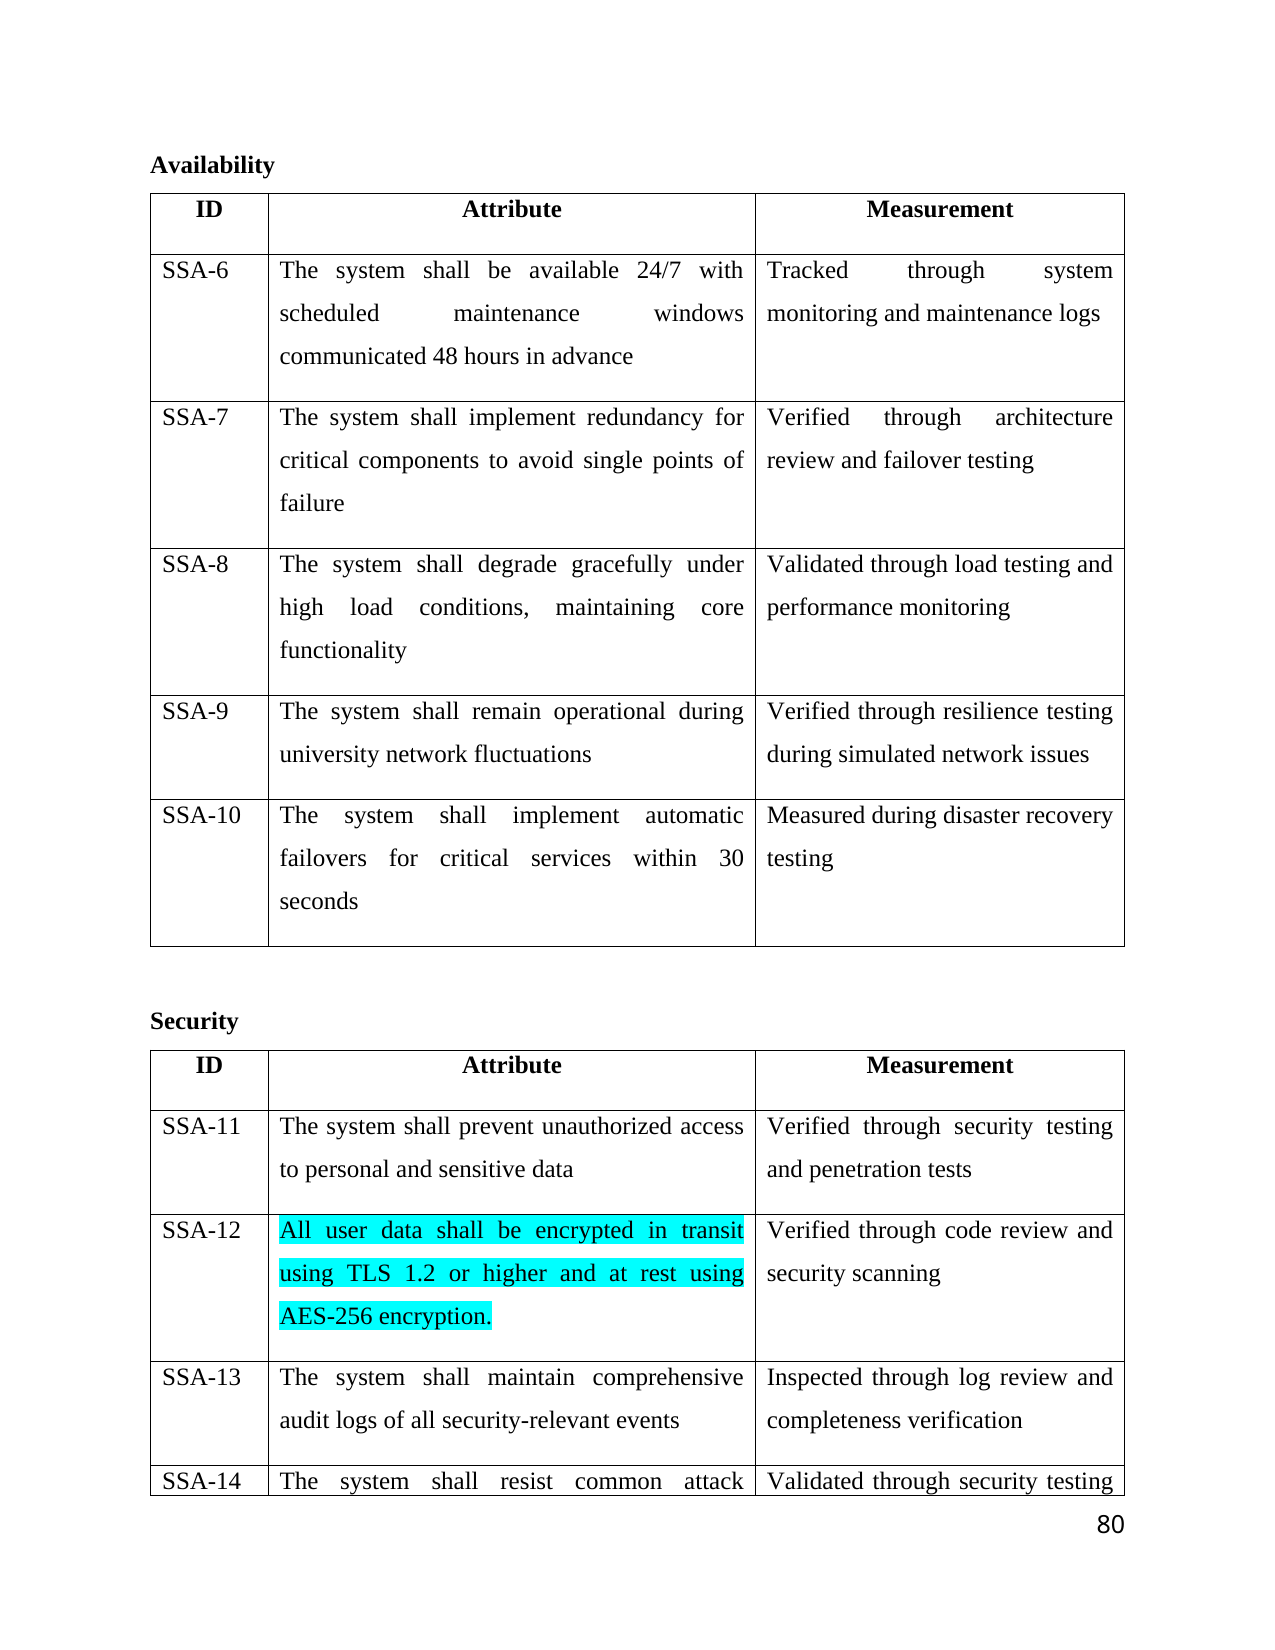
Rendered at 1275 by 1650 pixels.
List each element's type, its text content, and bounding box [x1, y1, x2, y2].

table_header Measurement [756, 1051, 1124, 1110]
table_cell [756, 1466, 1124, 1495]
table_cell Tracked through system monitoring and maintenance logs [756, 255, 1124, 401]
table_cell SSA-6 [151, 255, 268, 401]
table_cell SSA-14 [151, 1466, 268, 1495]
table_cell The system shall degrade gracefully under high load conditions, maintaining core functionality [269, 549, 755, 695]
table_cell SSA-8 [151, 549, 268, 695]
text Security [150, 1006, 1125, 1035]
table_cell Verified through architecture review and failover testing [756, 402, 1124, 548]
table_cell The system shall be available 24/7 with scheduled maintenance windows communicated 48 hours in advance [269, 255, 755, 401]
table_cell Measured during disaster recovery testing [756, 800, 1124, 946]
table_header ID [151, 194, 268, 254]
table_cell SSA-11 [151, 1111, 268, 1214]
table_cell All user data shall be encrypted in transit using TLS 1.2 or higher and at rest using AES-256 encryption. [269, 1215, 755, 1361]
table_header ID [151, 1051, 268, 1110]
table_cell The system shall remain operational during university network fluctuations [269, 696, 755, 799]
table_cell Verified through security testing and penetration tests [756, 1111, 1124, 1214]
text Availability [150, 150, 1125, 179]
table_header Attribute [269, 194, 755, 254]
table_cell SSA-10 [151, 800, 268, 946]
table_cell The system shall maintain comprehensive audit logs of all security-relevant events [269, 1362, 755, 1465]
table_header Measurement [756, 194, 1124, 254]
table_cell SSA-12 [151, 1215, 268, 1361]
table_cell SSA-9 [151, 696, 268, 799]
table_cell Inspected through log review and completeness verification [756, 1362, 1124, 1465]
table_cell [269, 1466, 755, 1495]
table_cell The system shall implement automatic failovers for critical services within 30 seconds [269, 800, 755, 946]
table_cell SSA-13 [151, 1362, 268, 1465]
table_cell Verified through code review and security scanning [756, 1215, 1124, 1361]
table_cell The system shall prevent unauthorized access to personal and sensitive data [269, 1111, 755, 1214]
table_cell Verified through resilience testing during simulated network issues [756, 696, 1124, 799]
table_cell SSA-7 [151, 402, 268, 548]
table_cell Validated through load testing and performance monitoring [756, 549, 1124, 695]
table_header Attribute [269, 1051, 755, 1110]
table_cell The system shall implement redundancy for critical components to avoid single points of failure [269, 402, 755, 548]
